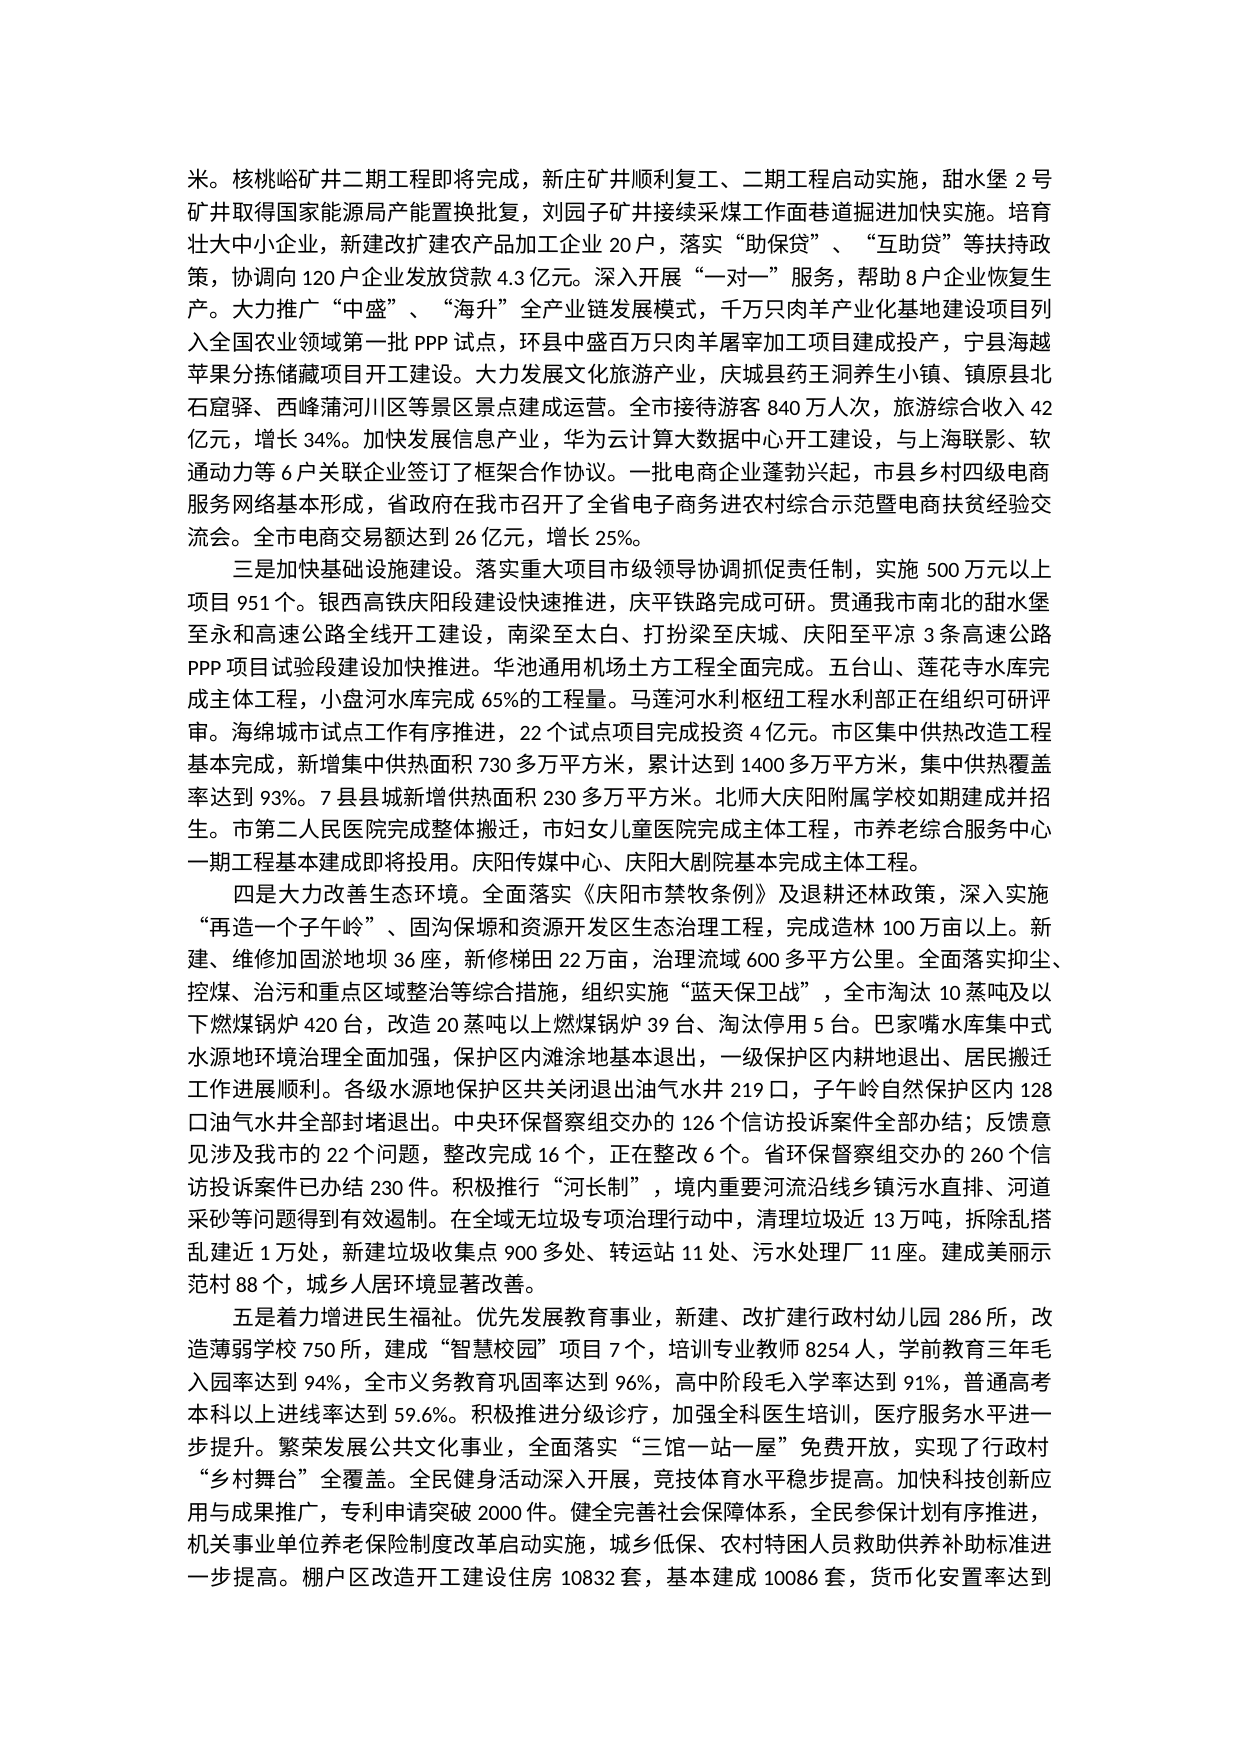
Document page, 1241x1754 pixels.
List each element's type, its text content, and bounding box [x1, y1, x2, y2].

text 四是大力改善生态环境。全面落实《庆阳市禁牧条例》及退耕还林政策，深入实施“再造一个子午岭”、固沟保塬和资源开发区生态治理工程，完成造林100万亩以上。新建、维修加固淤地坝36座，新修梯田22万亩，治理流域600多平方公里。全面落实抑尘、控煤、治污和重点区域整治等综合措施，组织实施“蓝天保卫战”，全市淘汰10蒸吨及以下燃煤锅炉420台，改造20蒸吨以上燃煤锅炉39台、淘汰停用5台。巴家嘴水库集中式水源地环境治理全面加强，保护区内滩涂地基本退出，一级保护区内耕地退出、居民搬迁工作进展顺利。各级水源地保护区共关闭退出油气水井219口，子午岭自然保护区内128口油气水井全部封堵退出。中央环保督察组交办的126个信访投诉案件全部办结；反馈意见涉及我市的22个问题，整改完成16个，正在整改6个。省环保督察组交办的260个信访投诉案件已办结230件。积极推行“河长制”，境内重要河流沿线乡镇污水直排、河道采砂等问题得到有效遏制。在全域无垃圾专项治理行动中，清理垃圾近13万吨，拆除乱搭乱建近1万处，新建垃圾收集点900多处、转运站11处、污水处理厂11座。建成美丽示范村88个，城乡人居环境显著改善。 [187, 877, 1053, 1299]
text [187, 1299, 1053, 1592]
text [187, 162, 1053, 552]
text 三是加快基础设施建设。落实重大项目市级领导协调抓促责任制，实施500万元以上项目951个。银西高铁庆阳段建设快速推进，庆平铁路完成可研。贯通我市南北的甜水堡至永和高速公路全线开工建设，南梁至太白、打扮梁至庆城、庆阳至平凉3条高速公路PPP项目试验段建设加快推进。华池通用机场土方工程全面完成。五台山、莲花寺水库完成主体工程，小盘河水库完成65%的工程量。马莲河水利枢纽工程水利部正在组织可研评审。海绵城市试点工作有序推进，22个试点项目完成投资4亿元。市区集中供热改造工程基本完成，新增集中供热面积730多万平方米，累计达到1400多万平方米，集中供热覆盖率达到93%。7县县城新增供热面积230多万平方米。北师大庆阳附属学校如期建成并招生。市第二人民医院完成整体搬迁，市妇女儿童医院完成主体工程，市养老综合服务中心一期工程基本建成即将投用。庆阳传媒中心、庆阳大剧院基本完成主体工程。 [187, 552, 1053, 877]
